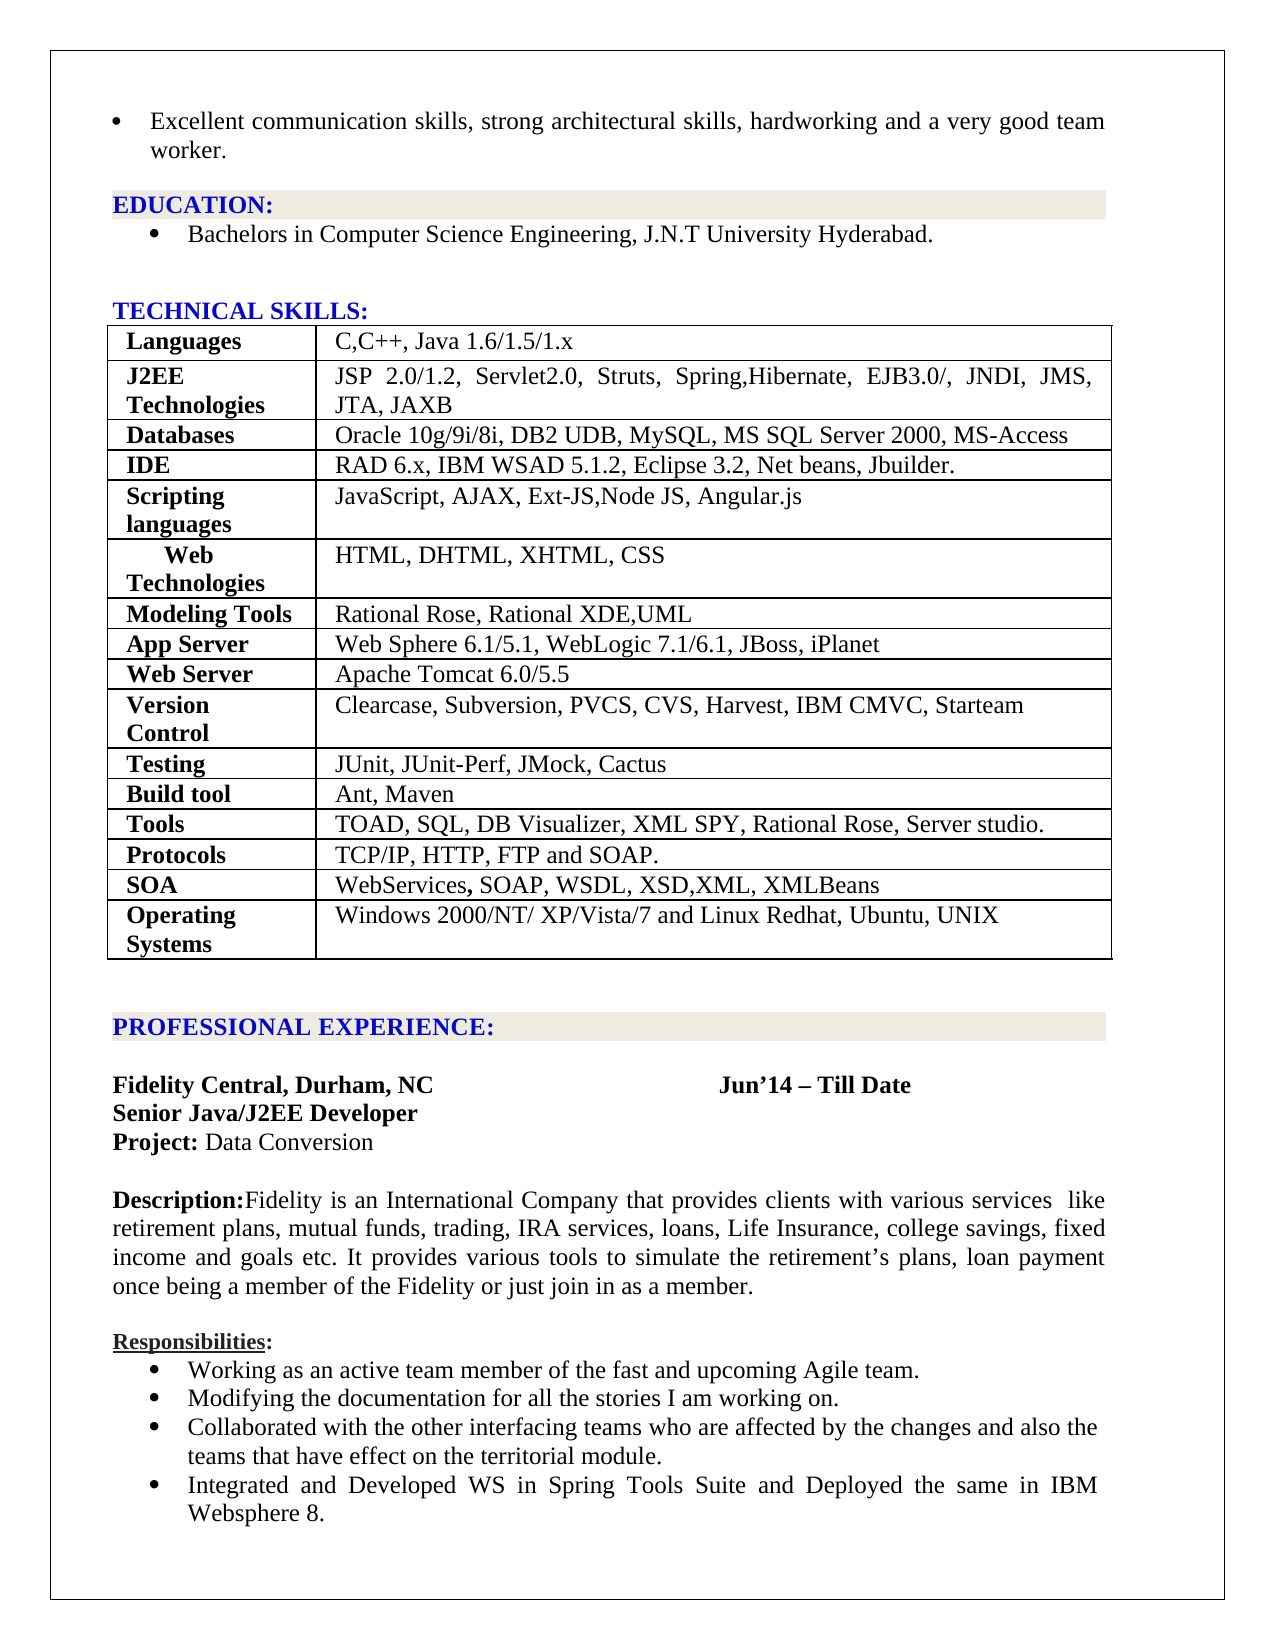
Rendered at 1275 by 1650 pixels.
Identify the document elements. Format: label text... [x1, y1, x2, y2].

table_cell Build tool [108, 779, 315, 808]
table_cell JUnit, JUnit-Perf, JMock, Cactus [317, 749, 1111, 778]
table_cell JSP 2.0/1.2, Servlet2.0, Struts, Spring,Hibernate, EJB3.0/, JNDI, JMS, JTA, JAXB [317, 361, 1111, 418]
table_cell Modeling Tools [108, 599, 315, 628]
table_cell Tools [108, 810, 315, 838]
subtitle Responsibilities: [112, 1328, 1106, 1355]
table_cell Windows 2000/NT/ XP/Vista/7 and Linux Redhat, Ubuntu, UNIX [317, 901, 1111, 958]
table_cell Version Control [108, 690, 315, 747]
list EDUCATION: [112, 190, 1106, 219]
table_header Languages [108, 326, 315, 359]
table_cell TCP/IP, HTTP, FTP and SOAP. [317, 840, 1111, 868]
table_cell Web Sphere 6.1/5.1, WebLogic 7.1/6.1, JBoss, iPlanet [317, 629, 1111, 658]
table_cell Ant, Maven [317, 779, 1111, 808]
table_cell IDE [108, 451, 315, 479]
table_cell Testing [108, 749, 315, 778]
table_cell RAD 6.x, IBM WSAD 5.1.2, Eclipse 3.2, Net beans, Jbuilder. [317, 451, 1111, 479]
table_cell Apache Tomcat 6.0/5.5 [317, 660, 1111, 688]
text Project: Data Conversion [112, 1127, 1106, 1156]
list Working as an active team member of the fast and upcoming Agile team. [150, 1355, 1099, 1383]
table_cell Web Server [108, 660, 315, 688]
table_cell App Server [108, 629, 315, 658]
text Fidelity Central, Durham, NC Jun’14 – Till Date [112, 1070, 1106, 1098]
text Description:Fidelity is an International Company that provides clients with various services like retirement plans, mutual funds, trading, IRA services, loans, Life Insurance, college savings, fixed income and goals etc. It provides various tools to simulate the retirement’s plans, loan payment once being a member of the Fidelity or just join in as a member. [112, 1185, 1106, 1300]
table_cell Operating Systems [108, 901, 315, 958]
text Senior Java/J2EE Developer [112, 1098, 1106, 1127]
list TECHNICAL SKILLS: [112, 296, 1106, 324]
list Bachelors in Computer Science Engineering, J.N.T University Hyderabad. [150, 219, 1106, 248]
table_cell TOAD, SQL, DB Visualizer, XML SPY, Rational Rose, Server studio. [317, 810, 1111, 838]
table_cell J2EE Technologies [108, 361, 315, 418]
list Modifying the documentation for all the stories I am working on. [150, 1383, 1099, 1412]
table_cell Databases [108, 420, 315, 449]
table_cell Oracle 10g/9i/8i, DB2 UDB, MySQL, MS SQL Server 2000, MS-Access [317, 420, 1111, 449]
subtitle PROFESSIONAL EXPERIENCE: [112, 1012, 1106, 1041]
table_cell Rational Rose, Rational XDE,UML [317, 599, 1111, 628]
list Collaborated with the other interfacing teams who are affected by the changes and also the teams that have effect on the territorial module. [150, 1412, 1099, 1470]
list Excellent communication skills, strong architectural skills, hardworking and a very good team worker. [112, 106, 1106, 164]
table_cell Protocols [108, 840, 315, 868]
table_cell JavaScript, AJAX, Ext-JS,Node JS, Angular.js [317, 481, 1111, 538]
table_cell Scripting languages [108, 481, 315, 538]
table_cell SOA [108, 870, 315, 899]
table_cell Clearcase, Subversion, PVCS, CVS, Harvest, IBM CMVC, Starteam [317, 690, 1111, 747]
table_cell HTML, DHTML, XHTML, CSS [317, 540, 1111, 597]
table_cell WebServices, SOAP, WSDL, XSD,XML, XMLBeans [317, 870, 1111, 899]
table_cell Web Technologies [108, 540, 315, 597]
list Integrated and Developed WS in Spring Tools Suite and Deployed the same in IBM Websphere 8. [150, 1470, 1099, 1527]
table_header C,C++, Java 1.6/1.5/1.x [317, 326, 1111, 359]
